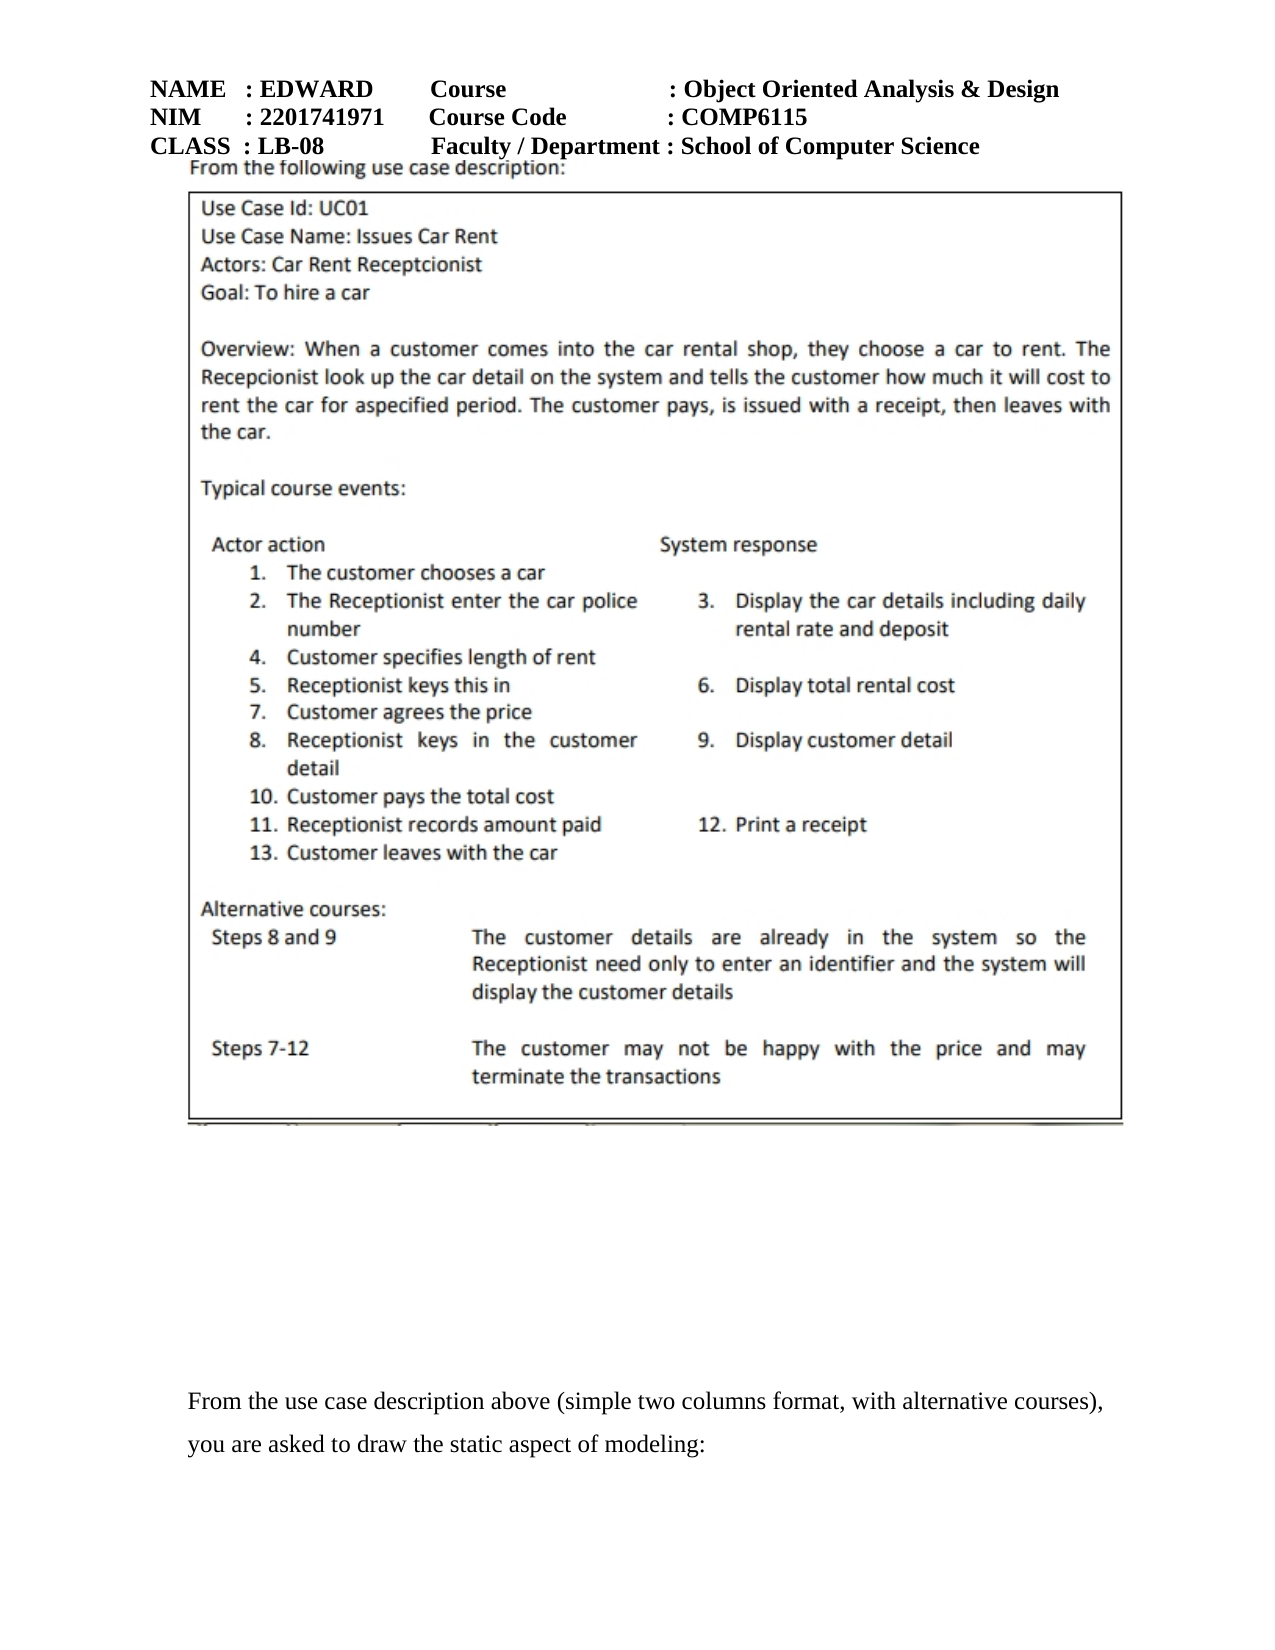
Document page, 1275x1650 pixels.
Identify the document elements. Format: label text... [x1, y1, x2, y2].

text From the use case description above (simple two columns format, with alternative courses), you are asked to draw the static aspect of modeling: [187, 1386, 1125, 1458]
picture [187, 160, 1124, 1126]
